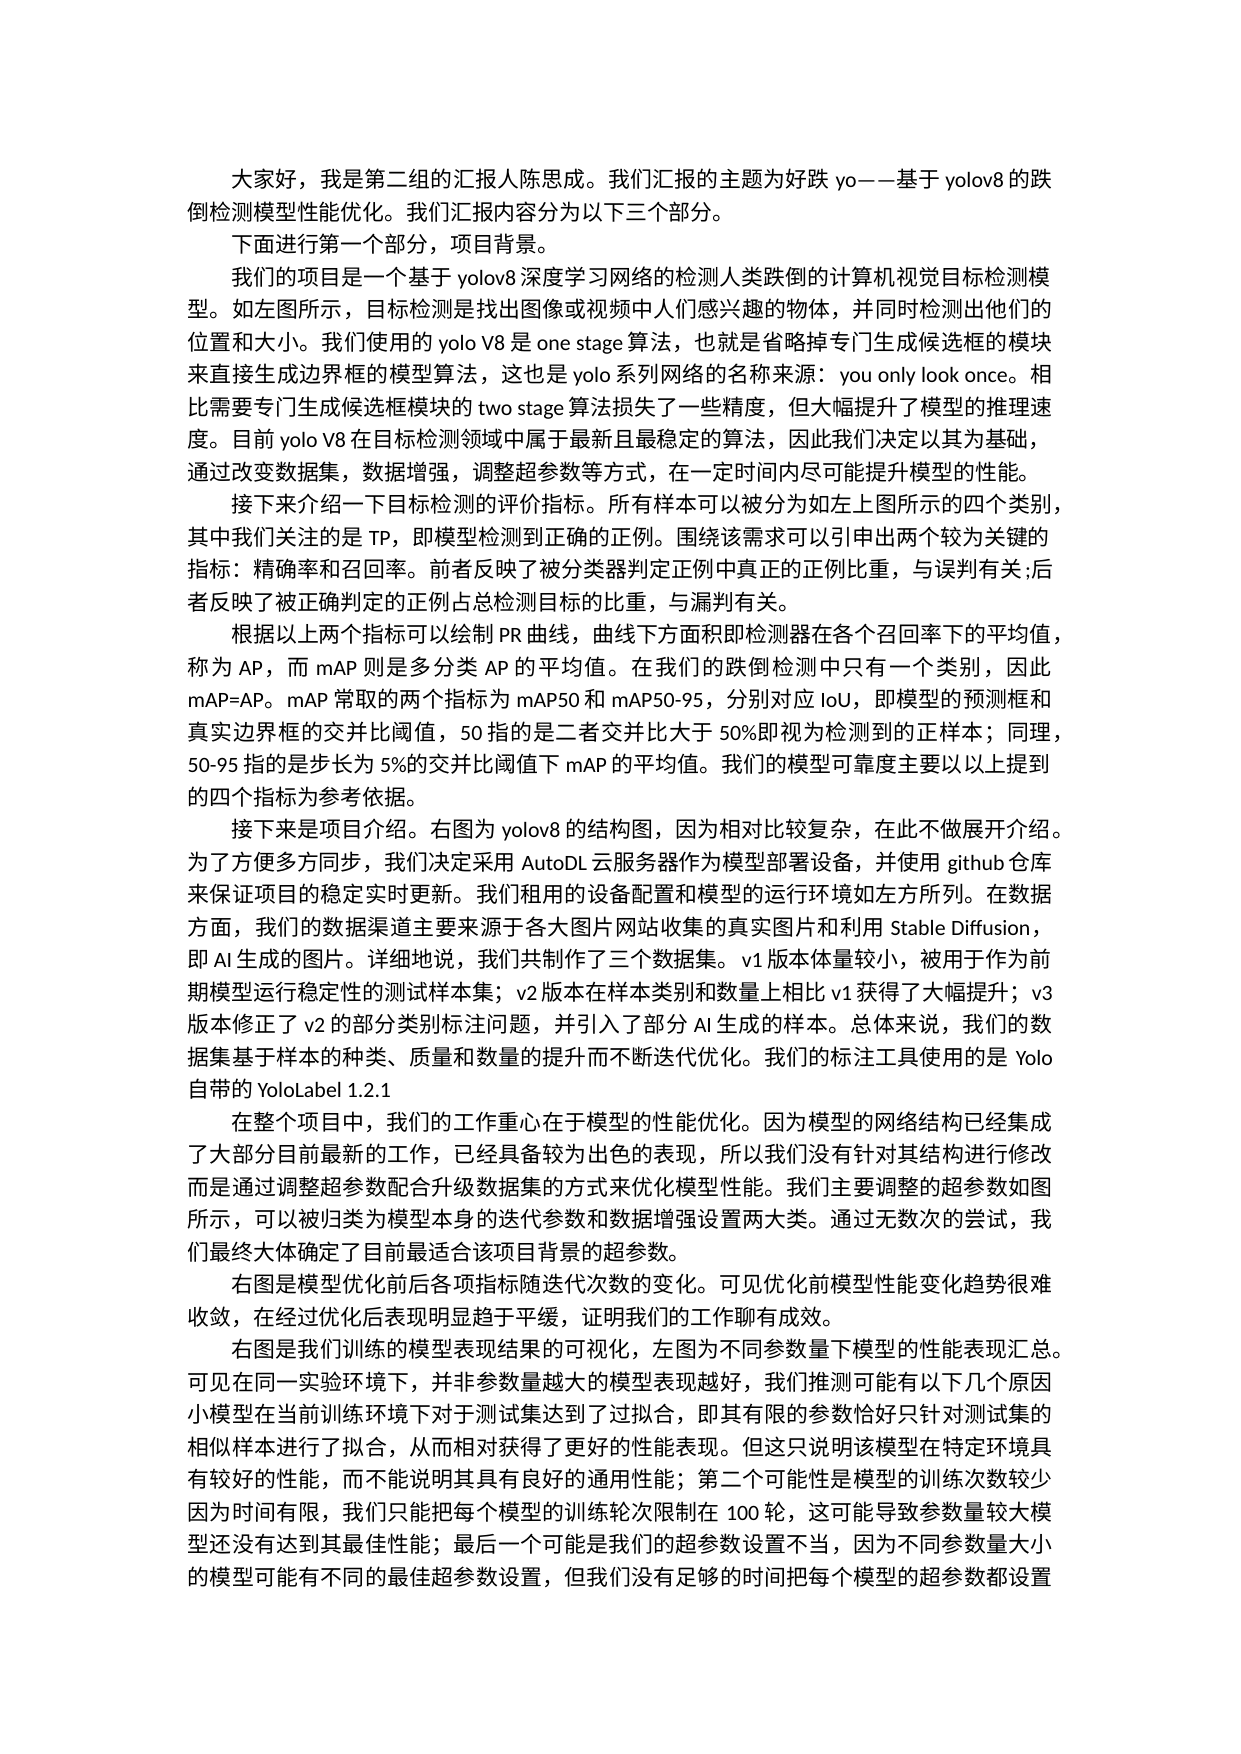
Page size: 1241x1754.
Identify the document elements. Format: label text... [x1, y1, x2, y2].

text 下面进行第一个部分，项目背景。 [187, 227, 1053, 259]
text 大家好，我是第二组的汇报人陈思成。我们汇报的主题为好跌yo——基于yolov8的跌倒检测模型性能优化。我们汇报内容分为以下三个部分。 [187, 162, 1053, 227]
text 接下来是项目介绍。右图为yolov8的结构图，因为相对比较复杂，在此不做展开介绍。为了方便多方同步，我们决定采用AutoDL云服务器作为模型部署设备，并使用github仓库来保证项目的稳定实时更新。我们租用的设备配置和模型的运行环境如左方所列。在数据方面，我们的数据渠道主要来源于各大图片网站收集的真实图片和利用Stable Diffusion，即AI生成的图片。详细地说，我们共制作了三个数据集。v1版本体量较小，被用于作为前期模型运行稳定性的测试样本集；v2版本在样本类别和数量上相比v1获得了大幅提升；v3版本修正了v2的部分类别标注问题，并引入了部分AI生成的样本。总体来说，我们的数据集基于样本的种类、质量和数量的提升而不断迭代优化。我们的标注工具使用的是Yolo自带的YoloLabel 1.2.1 [187, 812, 1053, 1104]
text 接下来介绍一下目标检测的评价指标。所有样本可以被分为如左上图所示的四个类别，其中我们关注的是TP，即模型检测到正确的正例。围绕该需求可以引申出两个较为关键的指标：精确率和召回率。前者反映了被分类器判定正例中真正的正例比重，与误判有关;后者反映了被正确判定的正例占总检测目标的比重，与漏判有关。 [187, 487, 1053, 617]
text 根据以上两个指标可以绘制PR曲线，曲线下方面积即检测器在各个召回率下的平均值，称为AP，而mAP则是多分类AP的平均值。在我们的跌倒检测中只有一个类别，因此mAP=AP。mAP常取的两个指标为mAP50和mAP50-95，分别对应IoU，即模型的预测框和真实边界框的交并比阈值，50指的是二者交并比大于50%即视为检测到的正样本；同理，50-95指的是步长为5%的交并比阈值下mAP的平均值。我们的模型可靠度主要以以上提到的四个指标为参考依据。 [187, 617, 1053, 812]
text 我们的项目是一个基于yolov8深度学习网络的检测人类跌倒的计算机视觉目标检测模型。如左图所示，目标检测是找出图像或视频中人们感兴趣的物体，并同时检测出他们的位置和大小。我们使用的yolo V8是one stage算法，也就是省略掉专门生成候选框的模块来直接生成边界框的模型算法，这也是yolo系列网络的名称来源：you only look once。相比需要专门生成候选框模块的two stage算法损失了一些精度，但大幅提升了模型的推理速度。目前yolo V8在目标检测领域中属于最新且最稳定的算法，因此我们决定以其为基础，通过改变数据集，数据增强，调整超参数等方式，在一定时间内尽可能提升模型的性能。 [187, 259, 1053, 487]
text 右图是模型优化前后各项指标随迭代次数的变化。可见优化前模型性能变化趋势很难收敛，在经过优化后表现明显趋于平缓，证明我们的工作聊有成效。 [187, 1267, 1053, 1332]
text 在整个项目中，我们的工作重心在于模型的性能优化。因为模型的网络结构已经集成了大部分目前最新的工作，已经具备较为出色的表现，所以我们没有针对其结构进行修改，而是通过调整超参数配合升级数据集的方式来优化模型性能。我们主要调整的超参数如图所示，可以被归类为模型本身的迭代参数和数据增强设置两大类。通过无数次的尝试，我们最终大体确定了目前最适合该项目背景的超参数。 [187, 1104, 1053, 1267]
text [187, 1332, 1053, 1592]
